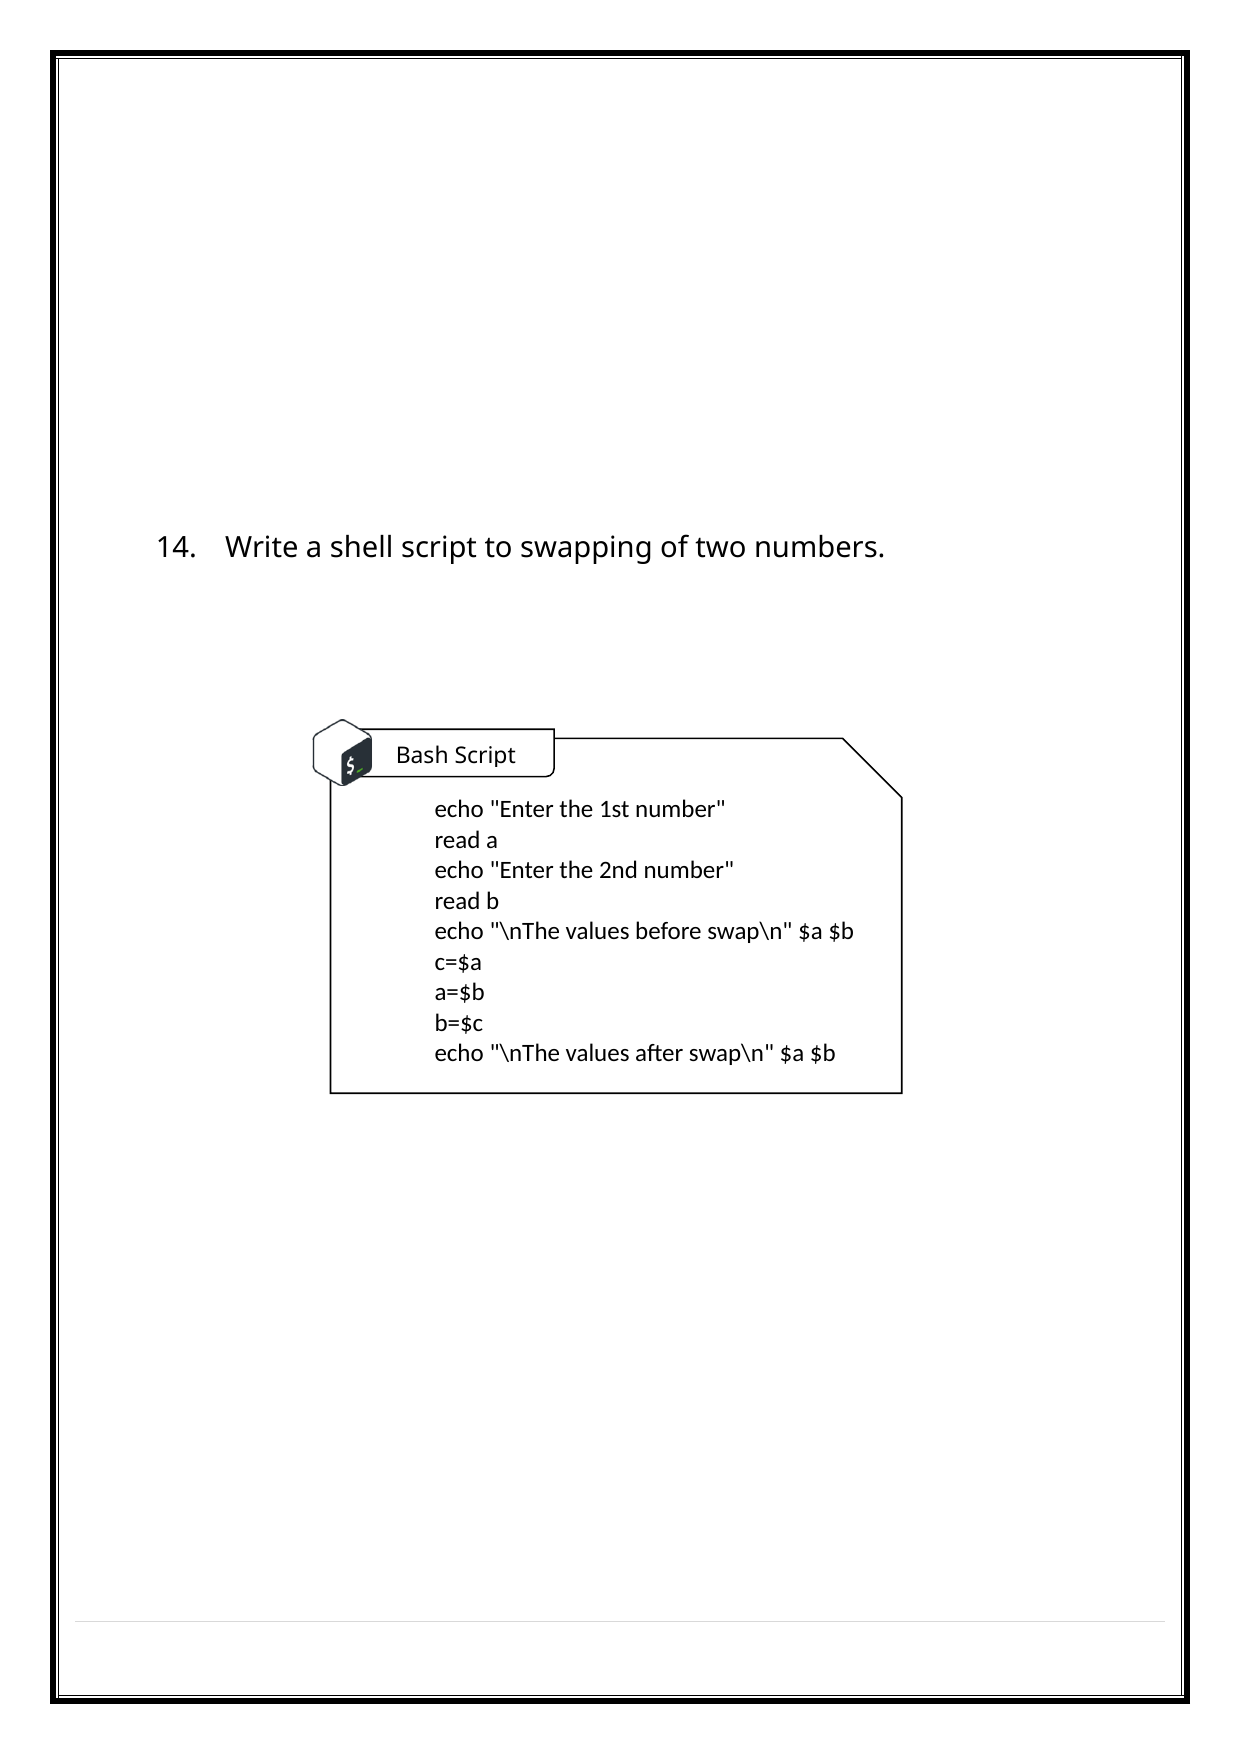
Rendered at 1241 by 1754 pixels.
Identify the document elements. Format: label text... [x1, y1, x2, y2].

list Write a shell script to swapping of two numbers. [156, 526, 1165, 566]
picture [308, 719, 376, 786]
